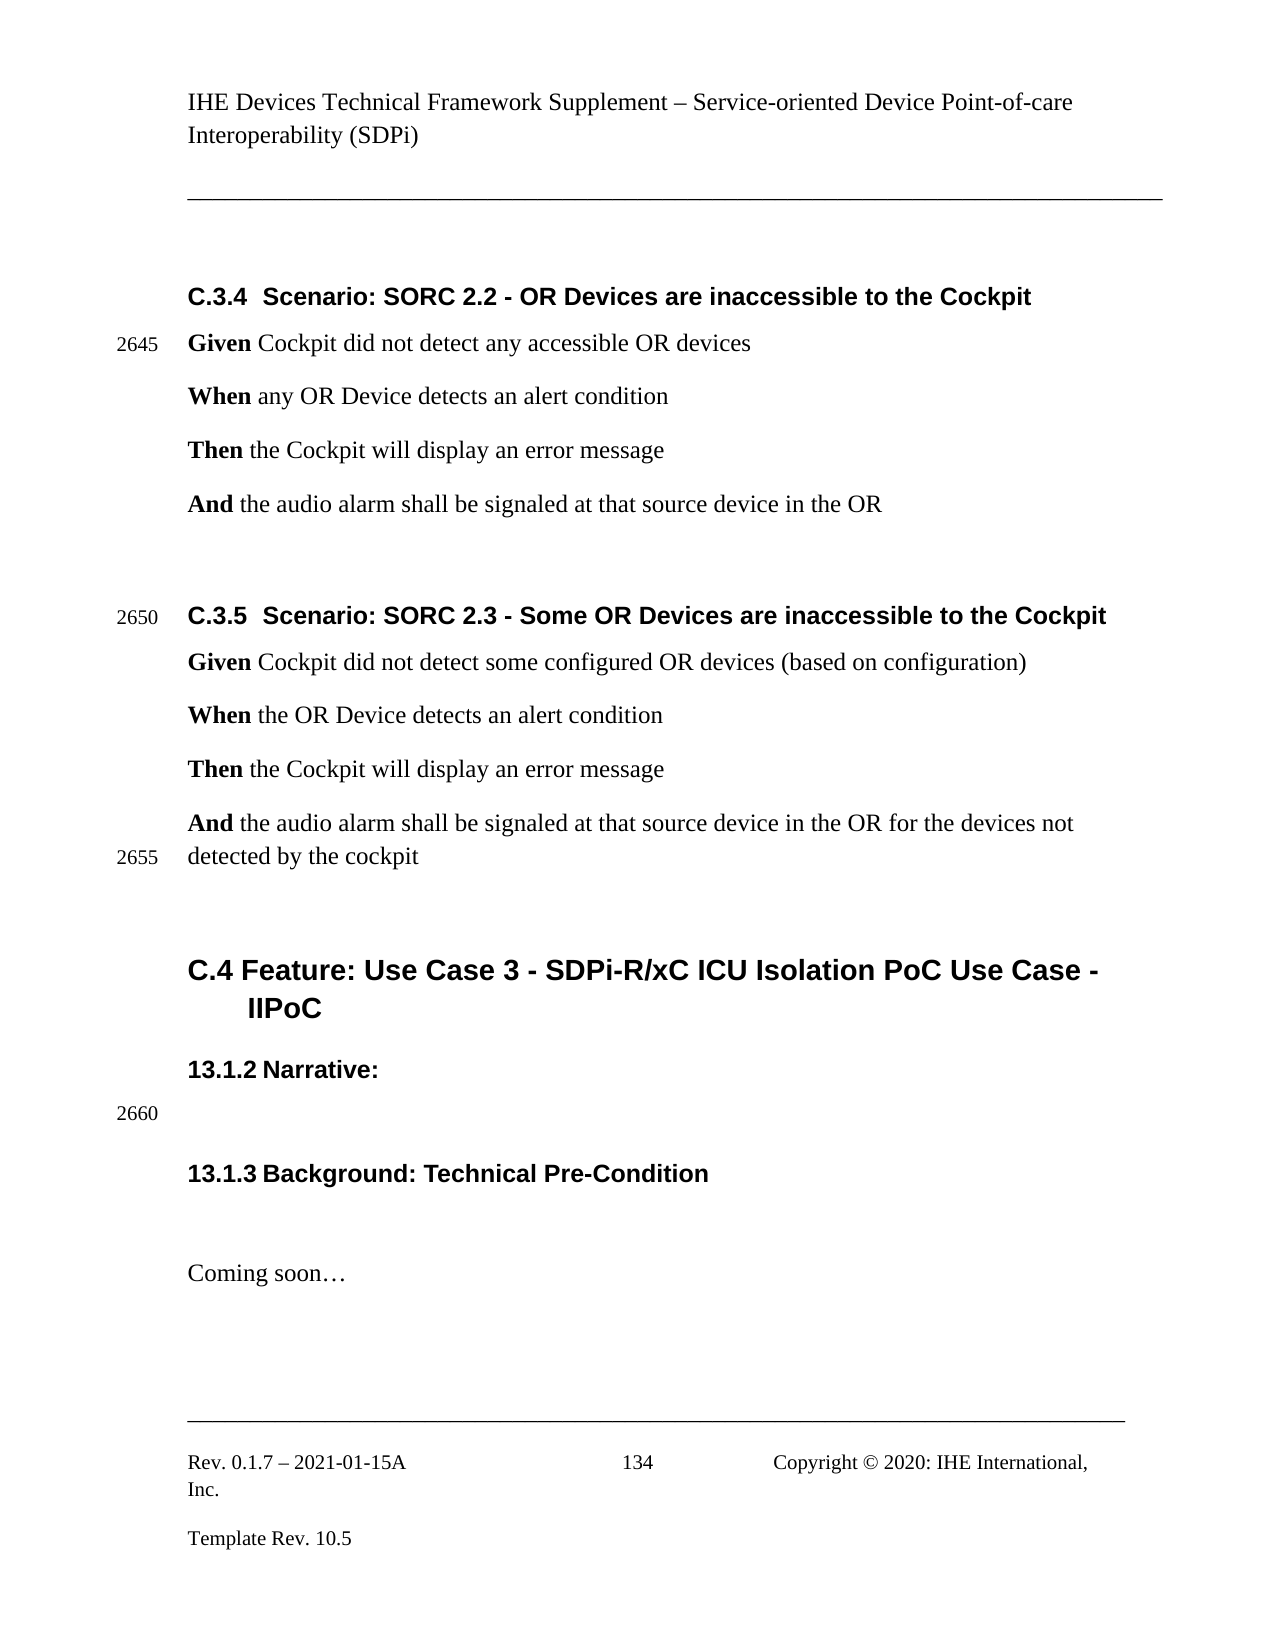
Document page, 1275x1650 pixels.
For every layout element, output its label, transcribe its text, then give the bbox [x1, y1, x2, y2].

text And the audio alarm shall be signaled at that source device in the OR for the devices not detected by the cockpit [187, 808, 1162, 870]
subtitle Background: Technical Pre-Condition [187, 1159, 1162, 1187]
text When any OR Device detects an alert condition [187, 381, 1162, 410]
text Given Cockpit did not detect some configured OR devices (based on configuration) [187, 647, 1162, 675]
text And the audio alarm shall be signaled at that source device in the OR [187, 489, 1162, 518]
subtitle C.3.5 Scenario: SORC 2.3 - Some OR Devices are inaccessible to the Cockpit [187, 601, 1162, 630]
text Coming soon… [187, 1258, 1162, 1287]
subtitle C.4 Feature: Use Case 3 - SDPi-R/xC ICU Isolation PoC Use Case - IIPoC [187, 953, 1162, 1025]
subtitle C.3.4 Scenario: SORC 2.2 - OR Devices are inaccessible to the Cockpit [187, 282, 1162, 311]
text Then the Cockpit will display an error message [187, 754, 1162, 783]
text Given Cockpit did not detect any accessible OR devices [187, 328, 1162, 356]
text When the OR Device detects an alert condition [187, 700, 1162, 729]
text Then the Cockpit will display an error message [187, 435, 1162, 464]
subtitle Narrative: [187, 1055, 1162, 1084]
